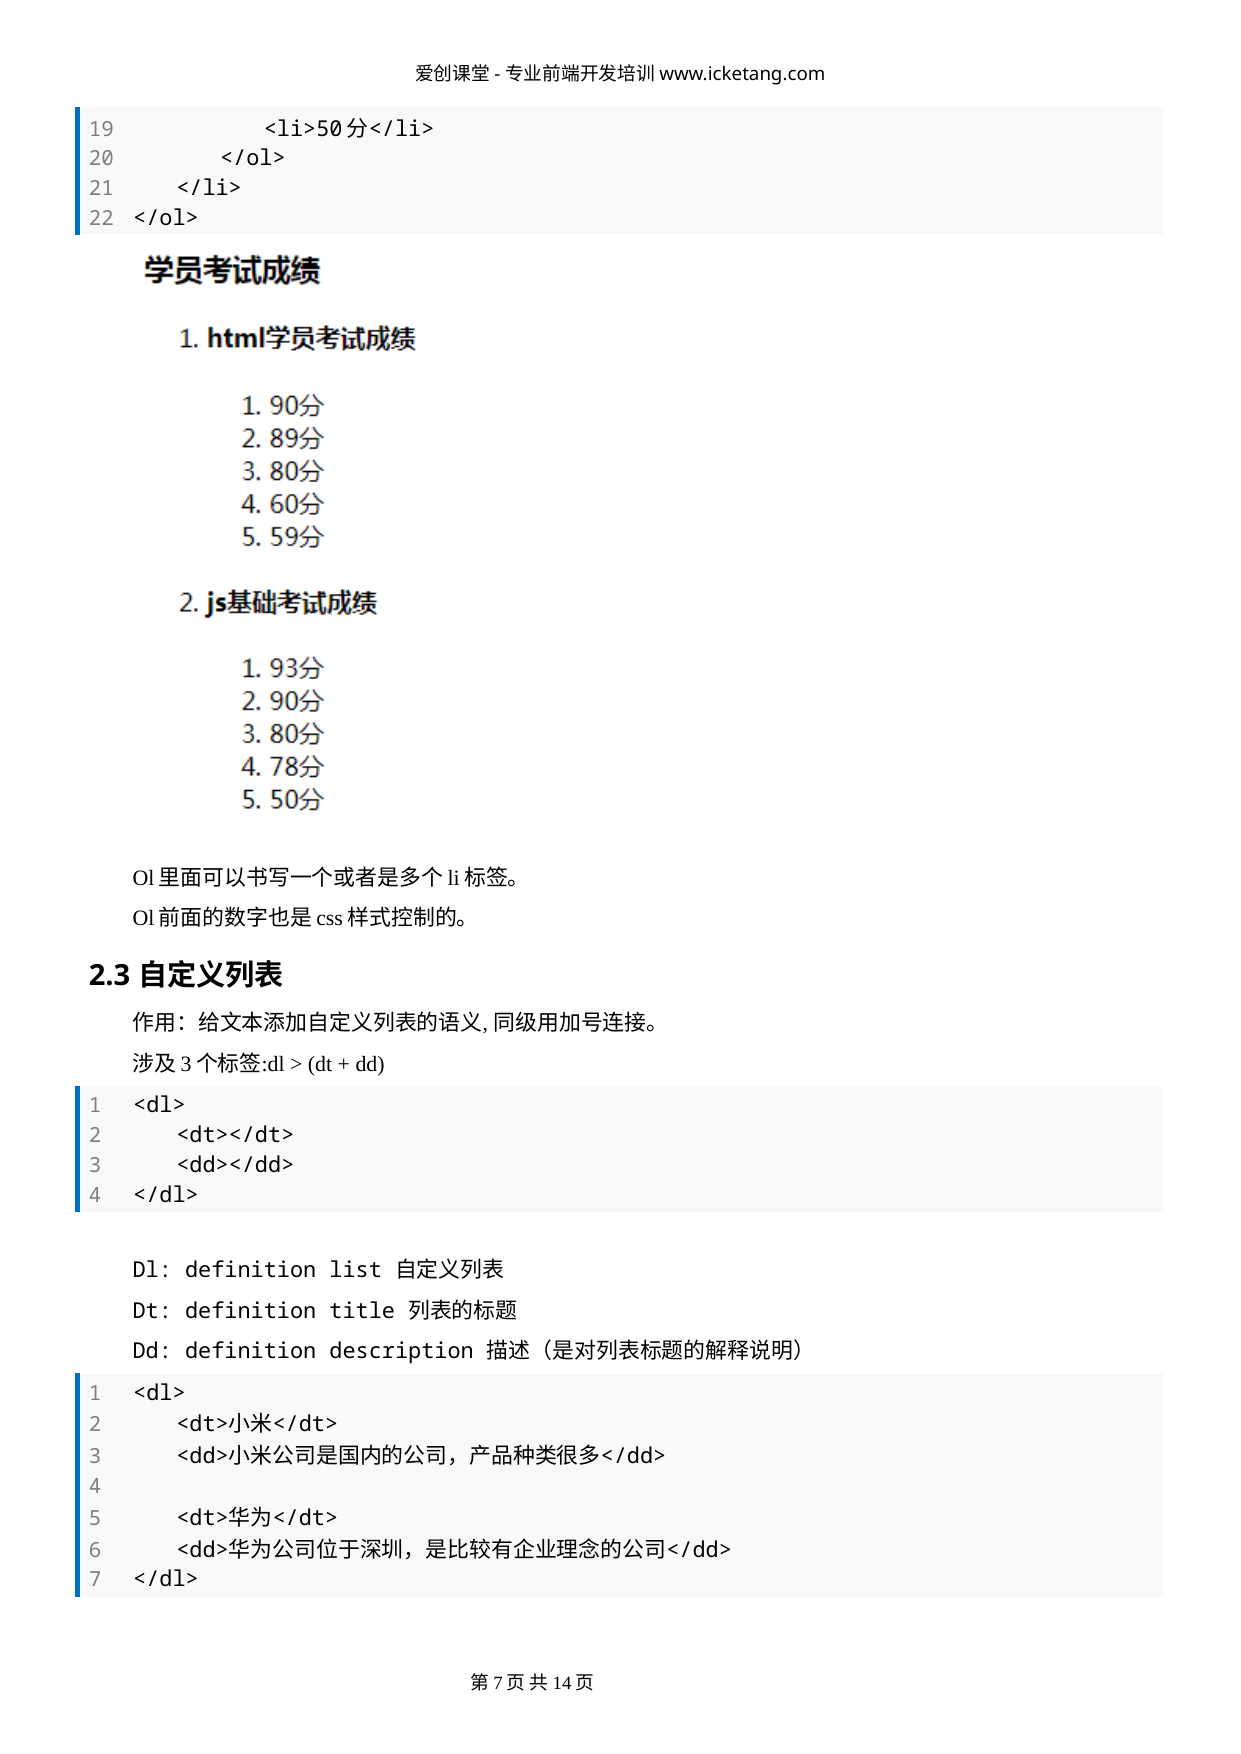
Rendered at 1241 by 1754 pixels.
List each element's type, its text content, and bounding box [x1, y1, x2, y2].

table_header <dl> <dt></dt> <dd></dd> </dl> [80, 1086, 1163, 1212]
text Ol前面的数字也是css样式控制的。 [88, 899, 1152, 932]
text 涉及3个标签:dl > (dt + dd) [88, 1045, 1152, 1078]
text Dd: definition description 描述（是对列表标题的解释说明） [88, 1333, 1152, 1365]
text Ol里面可以书写一个或者是多个li标签。 [88, 859, 1152, 892]
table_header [80, 107, 1163, 235]
picture [132, 235, 448, 851]
text 作用：给文本添加自定义列表的语义, 同级用加号连接。 [88, 1005, 1152, 1037]
text Dl: definition list 自定义列表 [88, 1252, 1152, 1284]
table_header <dl> <dt>小米</dt> <dd>小米公司是国内的公司，产品种类很多</dd> <dt>华为</dt> <dd>华为公司位于深圳，是比较有企业理念的公司</dd> </dl> [80, 1373, 1163, 1597]
text Dt: definition title 列表的标题 [88, 1292, 1152, 1325]
